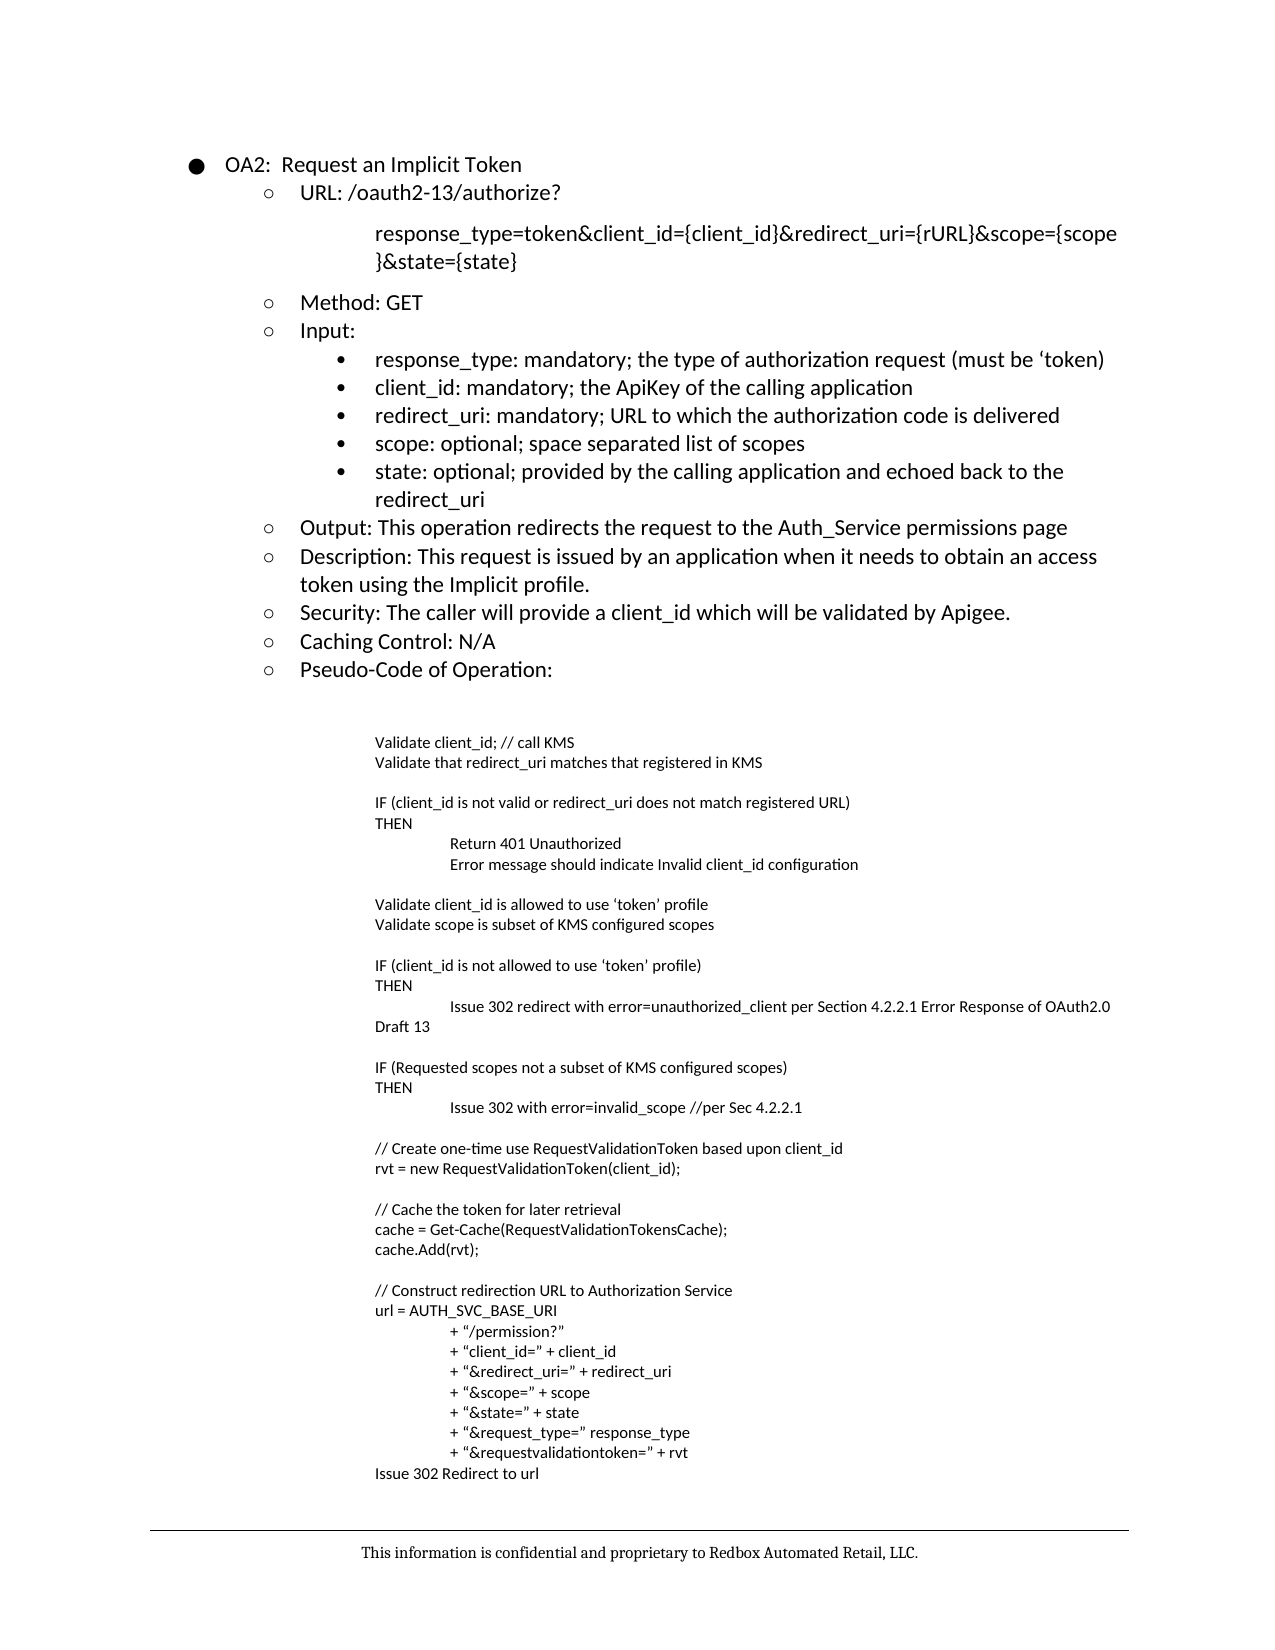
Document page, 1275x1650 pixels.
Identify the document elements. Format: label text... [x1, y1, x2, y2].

text + “&requestvalidationtoken=” + rvt [375, 1443, 1125, 1463]
text + “&state=” + state [375, 1402, 1125, 1422]
text Validate that redirect_uri matches that registered in KMS [375, 752, 1125, 772]
text IF (client_id is not allowed to use ‘token’ profile) [375, 955, 1125, 976]
text // Construct redirection URL to Authorization Service [375, 1280, 1125, 1301]
text url = AUTH_SVC_BASE_URI [375, 1301, 1125, 1321]
list URL: /oauth2-13/authorize? [112, 178, 1125, 207]
list Input: [262, 317, 1125, 345]
text THEN [375, 813, 1125, 833]
text THEN [375, 976, 1125, 996]
text // Create one-time use RequestValidationToken based upon client_id [375, 1138, 1125, 1158]
list Method: GET [262, 288, 1125, 317]
text cache.Add(rvt); [375, 1240, 1125, 1260]
text cache = Get-Cache(RequestValidationTokensCache); [375, 1219, 1125, 1240]
text Validate client_id is allowed to use ‘token’ profile [375, 894, 1125, 915]
list response_type: mandatory; the type of authorization request (must be ‘token) [337, 345, 1125, 373]
text Issue 302 with error=invalid_scope //per Sec 4.2.2.1 [375, 1097, 1125, 1118]
text Validate client_id; // call KMS [375, 732, 1125, 752]
text + “/permission?” [375, 1321, 1125, 1341]
list redirect_uri: mandatory; URL to which the authorization code is delivered [337, 401, 1125, 429]
list Security: The caller will provide a client_id which will be validated by Apigee. [262, 598, 1125, 627]
text + “&request_type=” response_type [375, 1422, 1125, 1443]
text Issue 302 Redirect to url [150, 1463, 1125, 1483]
list scope: optional; space separated list of scopes [337, 429, 1125, 457]
text // Cache the token for later retrieval [375, 1199, 1125, 1219]
text + “&redirect_uri=” + redirect_uri [375, 1362, 1125, 1382]
text Error message should indicate Invalid client_id configuration [375, 854, 1125, 874]
text + “client_id=” + client_id [375, 1341, 1125, 1362]
list Output: This operation redirects the request to the Auth_Service permissions page [262, 513, 1125, 542]
list Caching Control: N/A [262, 627, 1125, 655]
text Issue 302 redirect with error=unauthorized_client per Section 4.2.2.1 Error Response of OAuth2.0 Draft 13 [375, 996, 1125, 1037]
text IF (Requested scopes not a subset of KMS configured scopes) [375, 1057, 1125, 1077]
text THEN [375, 1077, 1125, 1097]
text rvt = new RequestValidationToken(client_id); [375, 1158, 1125, 1179]
text Validate scope is subset of KMS configured scopes [375, 915, 1125, 935]
list Pseudo-Code of Operation: [262, 655, 1125, 684]
list OA2: Request an Implicit Token [187, 150, 1125, 178]
list state: optional; provided by the calling application and echoed back to the redirect_uri [337, 457, 1125, 513]
text IF (client_id is not valid or redirect_uri does not match registered URL) [375, 793, 1125, 813]
list client_id: mandatory; the ApiKey of the calling application [337, 373, 1125, 401]
text Return 401 Unauthorized [375, 833, 1125, 854]
list Description: This request is issued by an application when it needs to obtain an access token using the Implicit profile. [262, 542, 1125, 598]
text + “&scope=” + scope [375, 1382, 1125, 1402]
text response_type=token&client_id={client_id}&redirect_uri={rURL}&scope={scope}&state={state} [375, 219, 1125, 276]
